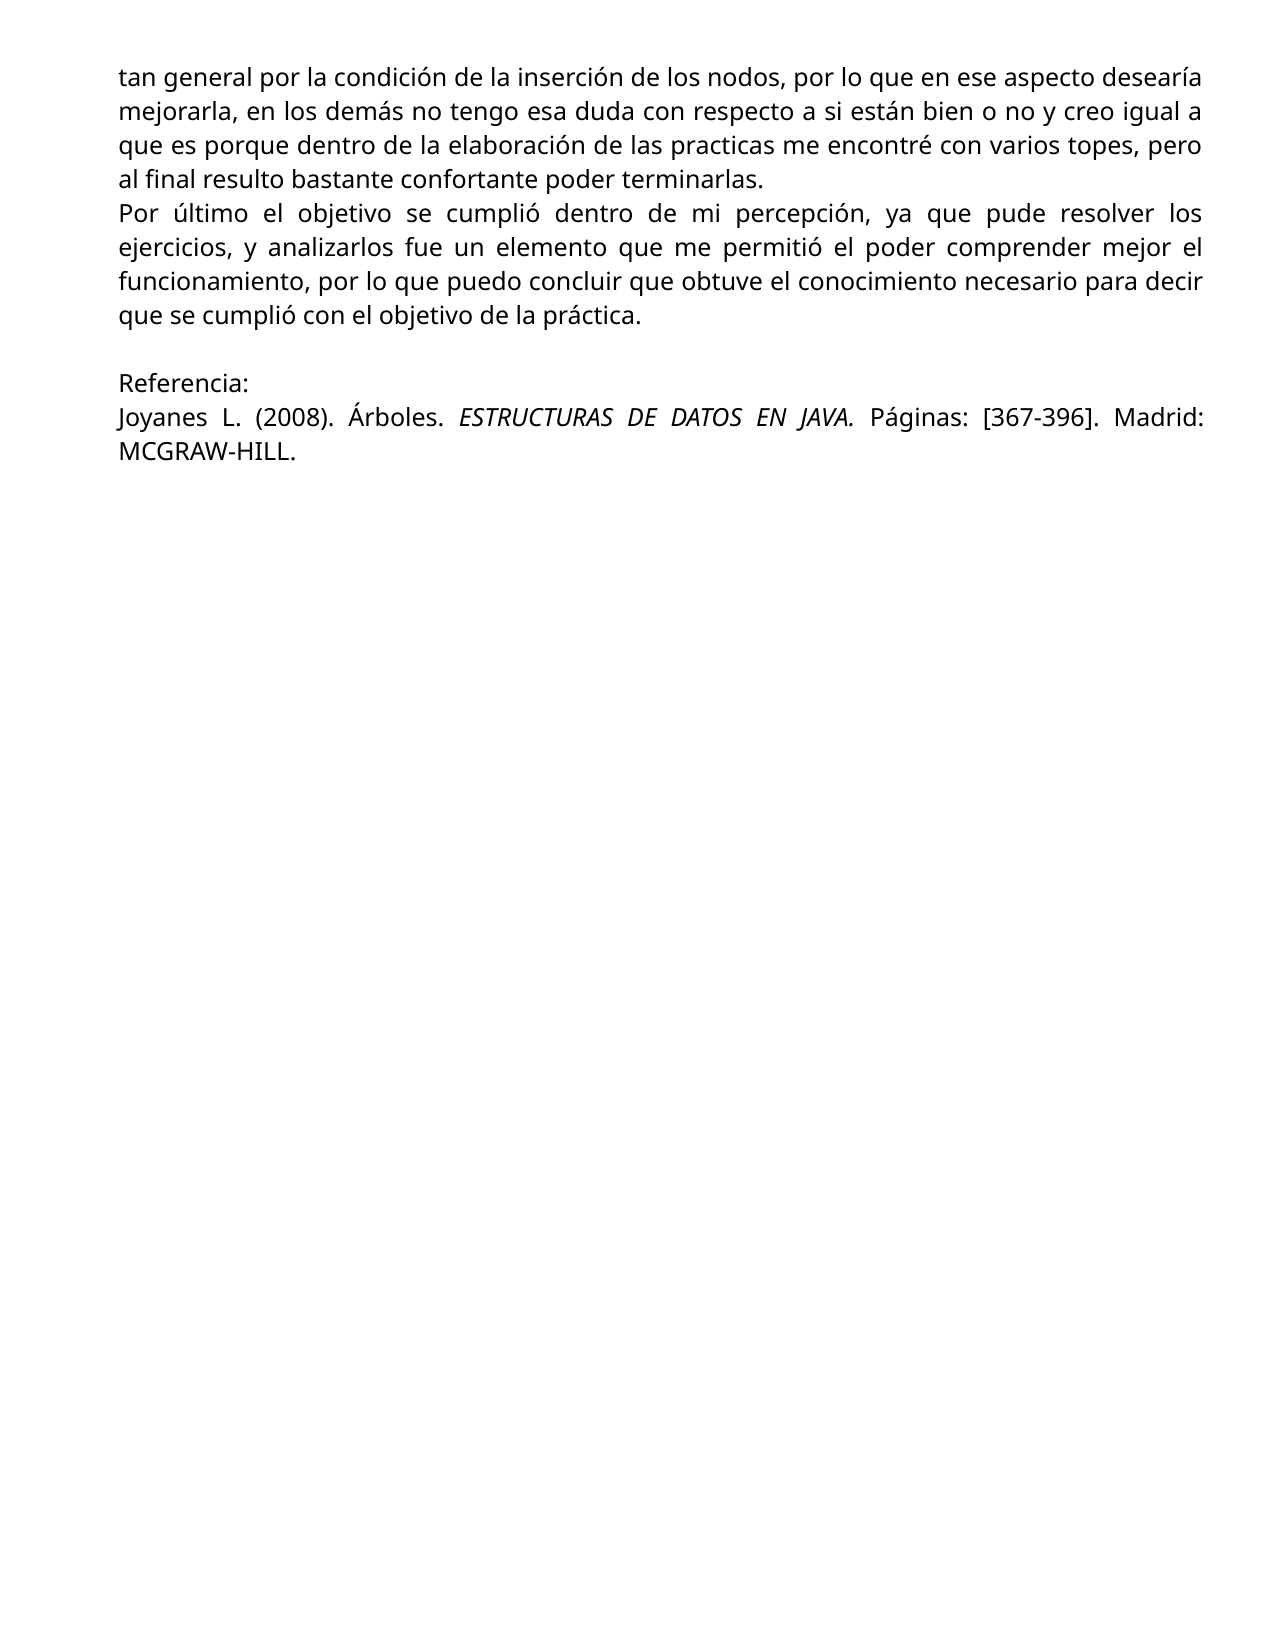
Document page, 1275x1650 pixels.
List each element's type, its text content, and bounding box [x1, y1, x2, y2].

text Referencia: [118, 366, 1205, 400]
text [118, 59, 1205, 195]
text Por último el objetivo se cumplió dentro de mi percepción, ya que pude resolver los ejercicios, y analizarlos fue un elemento que me permitió el poder comprender mejor el funcionamiento, por lo que puedo concluir que obtuve el conocimiento necesario para decir que se cumplió con el objetivo de la práctica. [118, 195, 1205, 332]
text Joyanes L. (2008). Árboles. ESTRUCTURAS DE DATOS EN JAVA. Páginas: [367-396]. Madrid: MCGRAW-HILL. [118, 400, 1205, 468]
